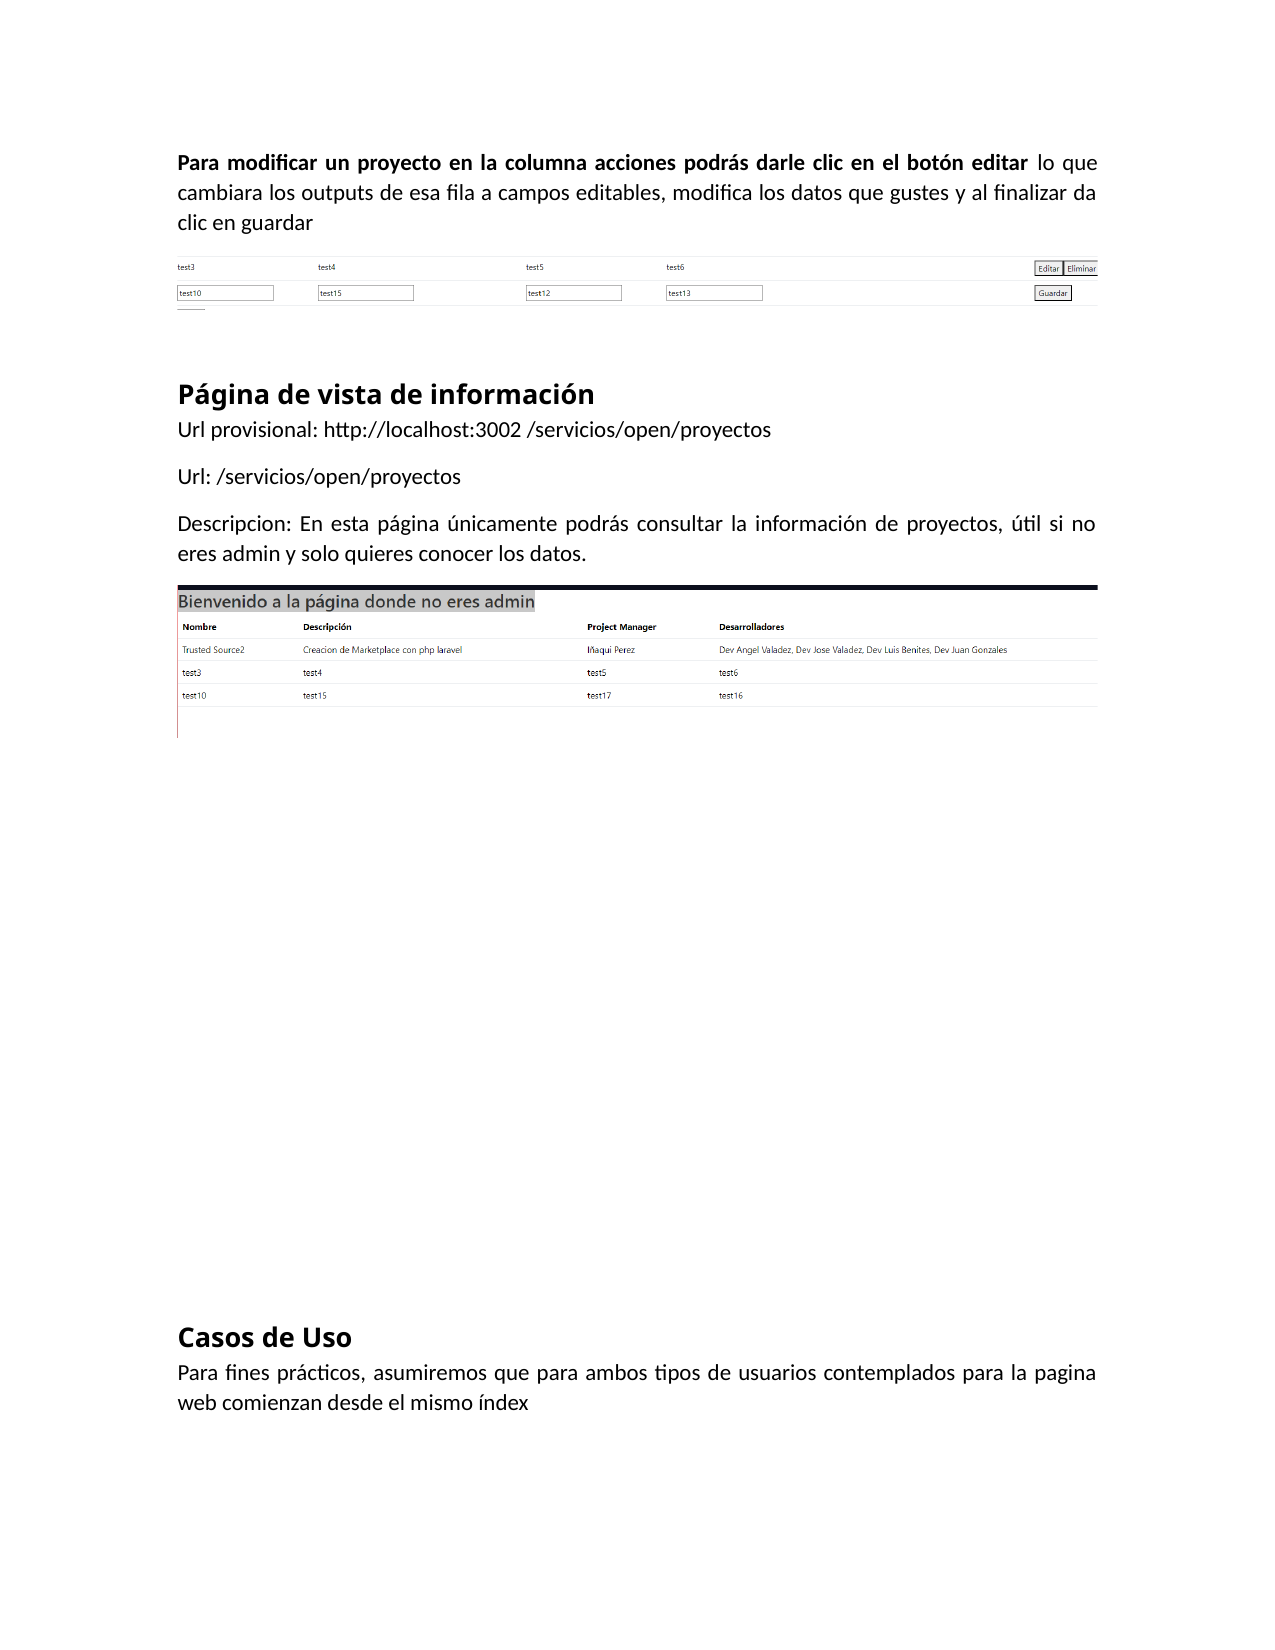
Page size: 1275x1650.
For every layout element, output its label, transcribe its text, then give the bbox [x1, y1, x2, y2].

text Url: /servicios/open/proyectos [177, 462, 1098, 490]
picture [177, 255, 1098, 310]
text Para modificar un proyecto en la columna acciones podrás darle clic en el botón editar lo que cambiara los outputs de esa fila a campos editables, modifica los datos que gustes y al finalizar da clic en guardar [177, 148, 1098, 236]
text Url provisional: http://localhost:3002 /servicios/open/proyectos [177, 415, 1098, 443]
text Para fines prácticos, asumiremos que para ambos tipos de usuarios contemplados para la pagina web comienzan desde el mismo índex [177, 1358, 1098, 1417]
subtitle Página de vista de información [177, 375, 1098, 412]
picture [177, 585, 1098, 738]
text Descripcion: En esta página únicamente podrás consultar la información de proyectos, útil si no eres admin y solo quieres conocer los datos. [177, 509, 1098, 567]
subtitle Casos de Uso [177, 1318, 1098, 1355]
